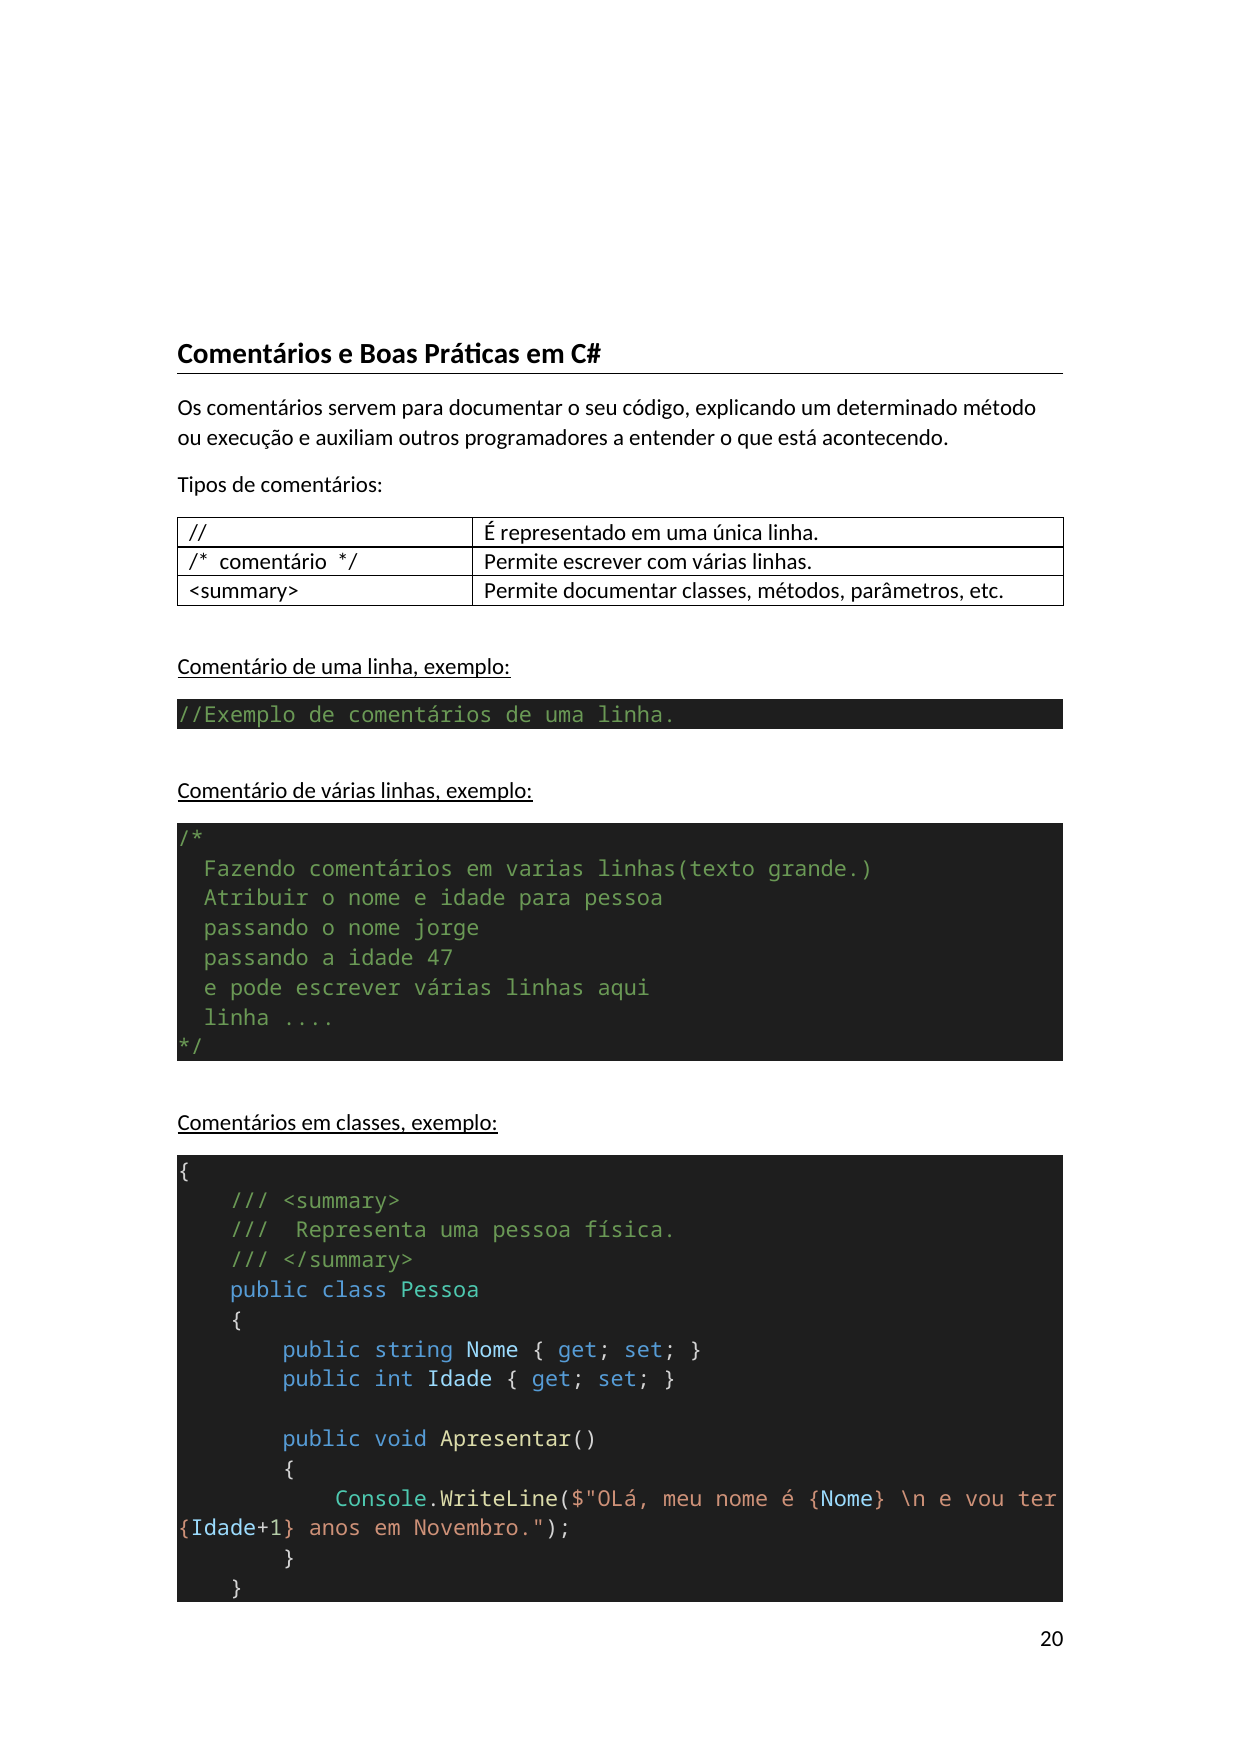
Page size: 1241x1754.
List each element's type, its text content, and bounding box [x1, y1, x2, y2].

text Console.WriteLine($"OLá, meu nome é {Nome} \n e vou ter {Idade+1} anos em Novembro."); [177, 1483, 1063, 1542]
text } [177, 1572, 1063, 1602]
text passando a idade 47 [177, 942, 1063, 972]
table_cell Permite documentar classes, métodos, parâmetros, etc. [473, 576, 1063, 604]
table_cell <summary> [178, 576, 472, 604]
text Os comentários servem para documentar o seu código, explicando um determinado método ou execução e auxiliam outros programadores a entender o que está acontecendo. [177, 393, 1063, 452]
text /* [177, 823, 1063, 853]
text public int Idade { get; set; } [177, 1363, 1063, 1393]
text public class Pessoa [177, 1274, 1063, 1304]
text Atribuir o nome e idade para pessoa [177, 882, 1063, 912]
text passando o nome jorge [177, 912, 1063, 942]
table_header // [178, 518, 472, 546]
table_cell /* comentário */ [178, 548, 472, 575]
text { [177, 1304, 1063, 1334]
text */ [177, 1031, 1063, 1061]
text Fazendo comentários em varias linhas(texto grande.) [177, 853, 1063, 882]
table_header É representado em uma única linha. [473, 518, 1063, 546]
text } [177, 1542, 1063, 1572]
text public string Nome { get; set; } [177, 1334, 1063, 1363]
text public void Apresentar() [177, 1423, 1063, 1453]
text Comentários em classes, exemplo: [177, 1108, 1063, 1136]
text /// </summary> [177, 1244, 1063, 1274]
text /// Representa uma pessoa física. [177, 1214, 1063, 1244]
text //Exemplo de comentários de uma linha. [177, 699, 1063, 729]
text { [177, 1453, 1063, 1483]
text /// <summary> [177, 1185, 1063, 1214]
text Comentário de várias linhas, exemplo: [177, 776, 1063, 804]
table_cell Permite escrever com várias linhas. [473, 548, 1063, 575]
text linha .... [177, 1002, 1063, 1031]
text Comentário de uma linha, exemplo: [177, 652, 1063, 680]
text Tipos de comentários: [177, 470, 1063, 498]
text e pode escrever várias linhas aqui [177, 972, 1063, 1002]
text { [177, 1155, 1063, 1185]
text Comentários e Boas Práticas em C# [177, 335, 1063, 373]
